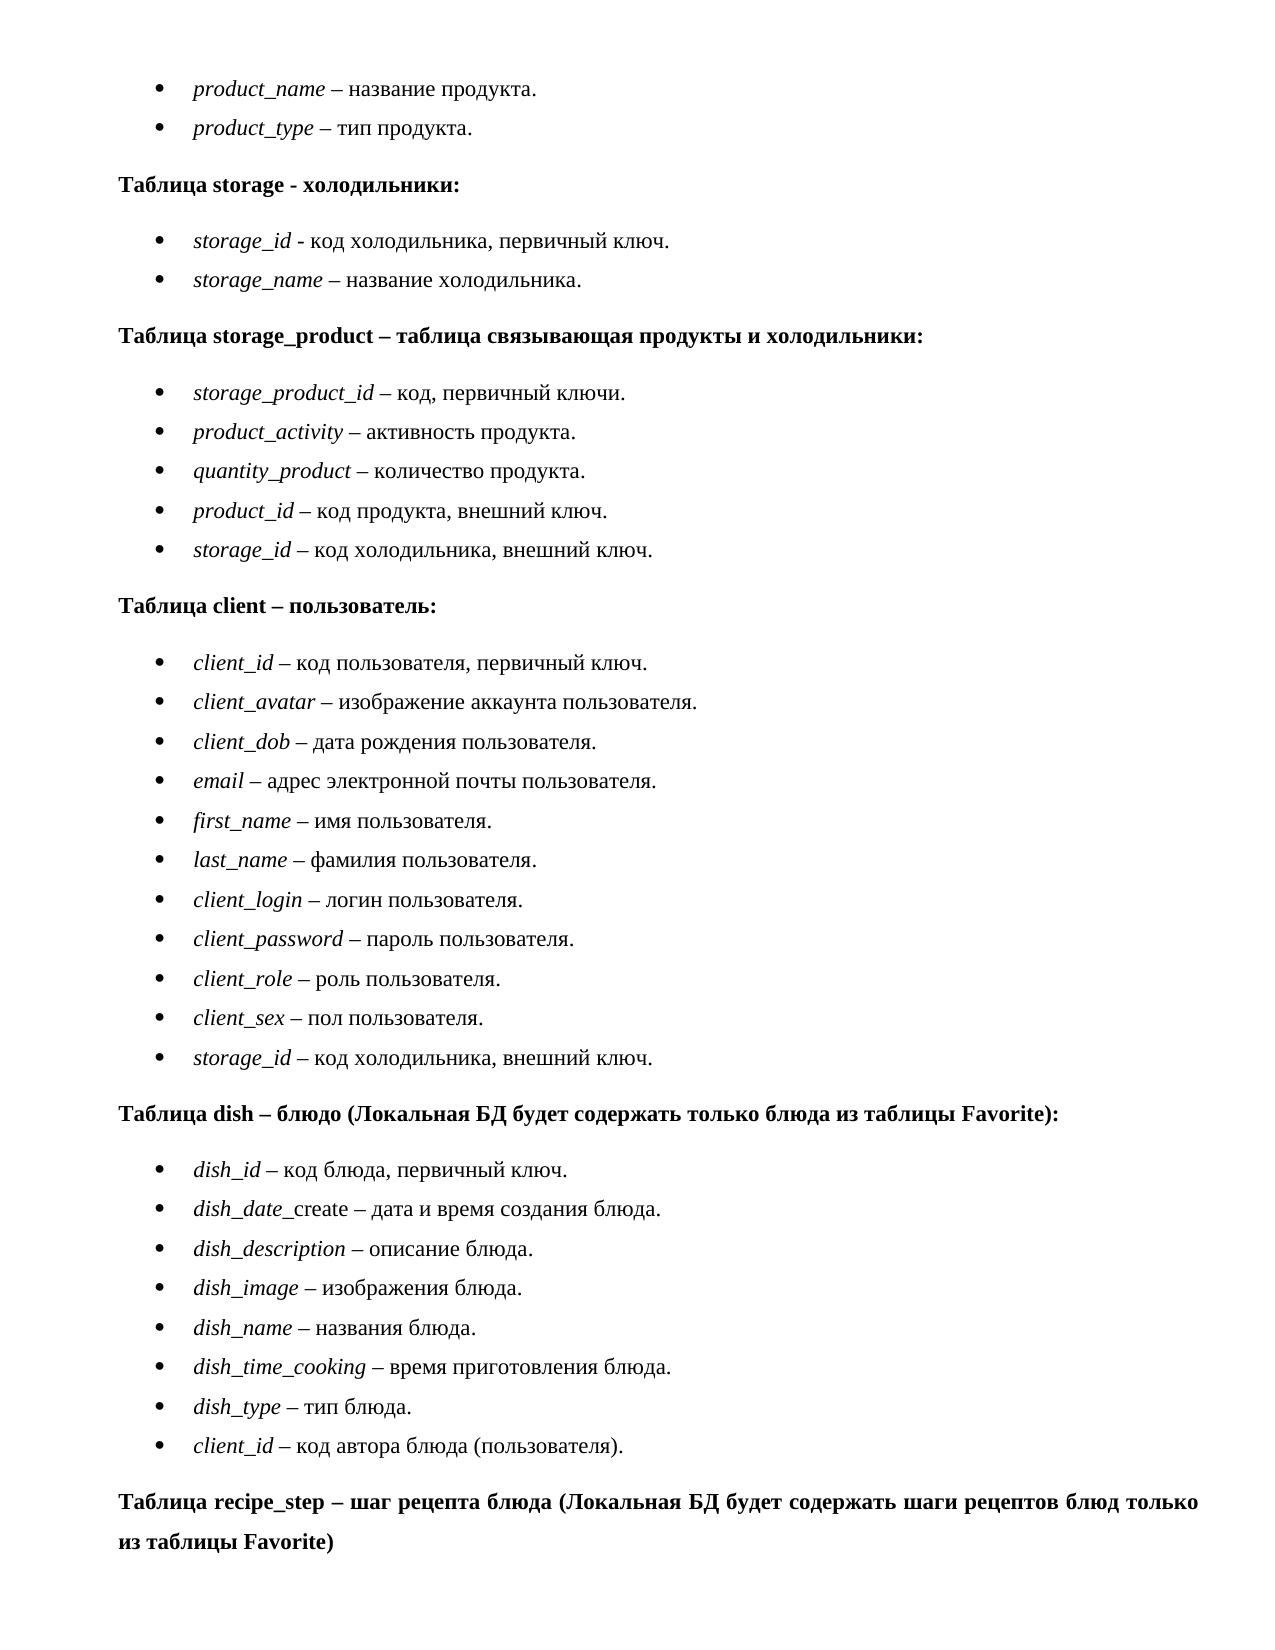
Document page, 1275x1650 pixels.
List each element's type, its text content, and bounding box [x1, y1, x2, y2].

list storage_product_id – код, первичный ключи. [156, 378, 1200, 405]
list product_activity – активность продукта. [156, 418, 1200, 444]
list dish_type – тип блюда. [156, 1393, 1200, 1419]
list client_dob – дата рождения пользователя. [156, 728, 1200, 754]
list product_id – код продукта, внешний ключ. [156, 497, 1200, 523]
list storage_id - код холодильника, первичный ключ. [156, 227, 1200, 253]
list dish_description – описание блюда. [156, 1235, 1200, 1261]
list client_avatar – изображение аккаунта пользователя. [156, 688, 1200, 714]
list storage_name – название холодильника. [156, 266, 1200, 293]
list client_password – пароль пользователя. [156, 925, 1200, 951]
text Таблица storage - холодильники: [118, 171, 1200, 197]
list client_id – код пользователя, первичный ключ. [156, 649, 1200, 675]
list product_type – тип продукта. [156, 114, 1200, 141]
list dish_date_create – дата и время создания блюда. [156, 1195, 1200, 1222]
list email – адрес электронной почты пользователя. [156, 767, 1200, 793]
list dish_time_cooking – время приготовления блюда. [156, 1353, 1200, 1379]
list dish_image – изображения блюда. [156, 1274, 1200, 1301]
list quantity_product – количество продукта. [156, 457, 1200, 484]
list client_login – логин пользователя. [156, 886, 1200, 912]
list dish_id – код блюда, первичный ключ. [156, 1156, 1200, 1182]
text Таблица dish – блюдо (Локальная БД будет содержать только блюда из таблицы Favorite): [118, 1100, 1200, 1126]
list storage_id – код холодильника, внешний ключ. [156, 1043, 1200, 1070]
list client_sex – пол пользователя. [156, 1004, 1200, 1030]
list client_role – роль пользователя. [156, 964, 1200, 991]
text Таблица storage_product – таблица связывающая продукты и холодильники: [118, 322, 1200, 349]
list first_name – имя пользователя. [156, 807, 1200, 833]
text Таблица recipe_step – шаг рецепта блюда (Локальная БД будет содержать шаги рецептов блюд только из таблицы Favorite) [118, 1488, 1200, 1554]
list dish_name – названия блюда. [156, 1314, 1200, 1340]
list last_name – фамилия пользователя. [156, 846, 1200, 872]
list storage_id – код холодильника, внешний ключ. [156, 536, 1200, 563]
text Таблица client – пользователь: [118, 593, 1200, 619]
list client_id – код автора блюда (пользователя). [156, 1432, 1200, 1458]
list product_name – название продукта. [156, 75, 1200, 101]
